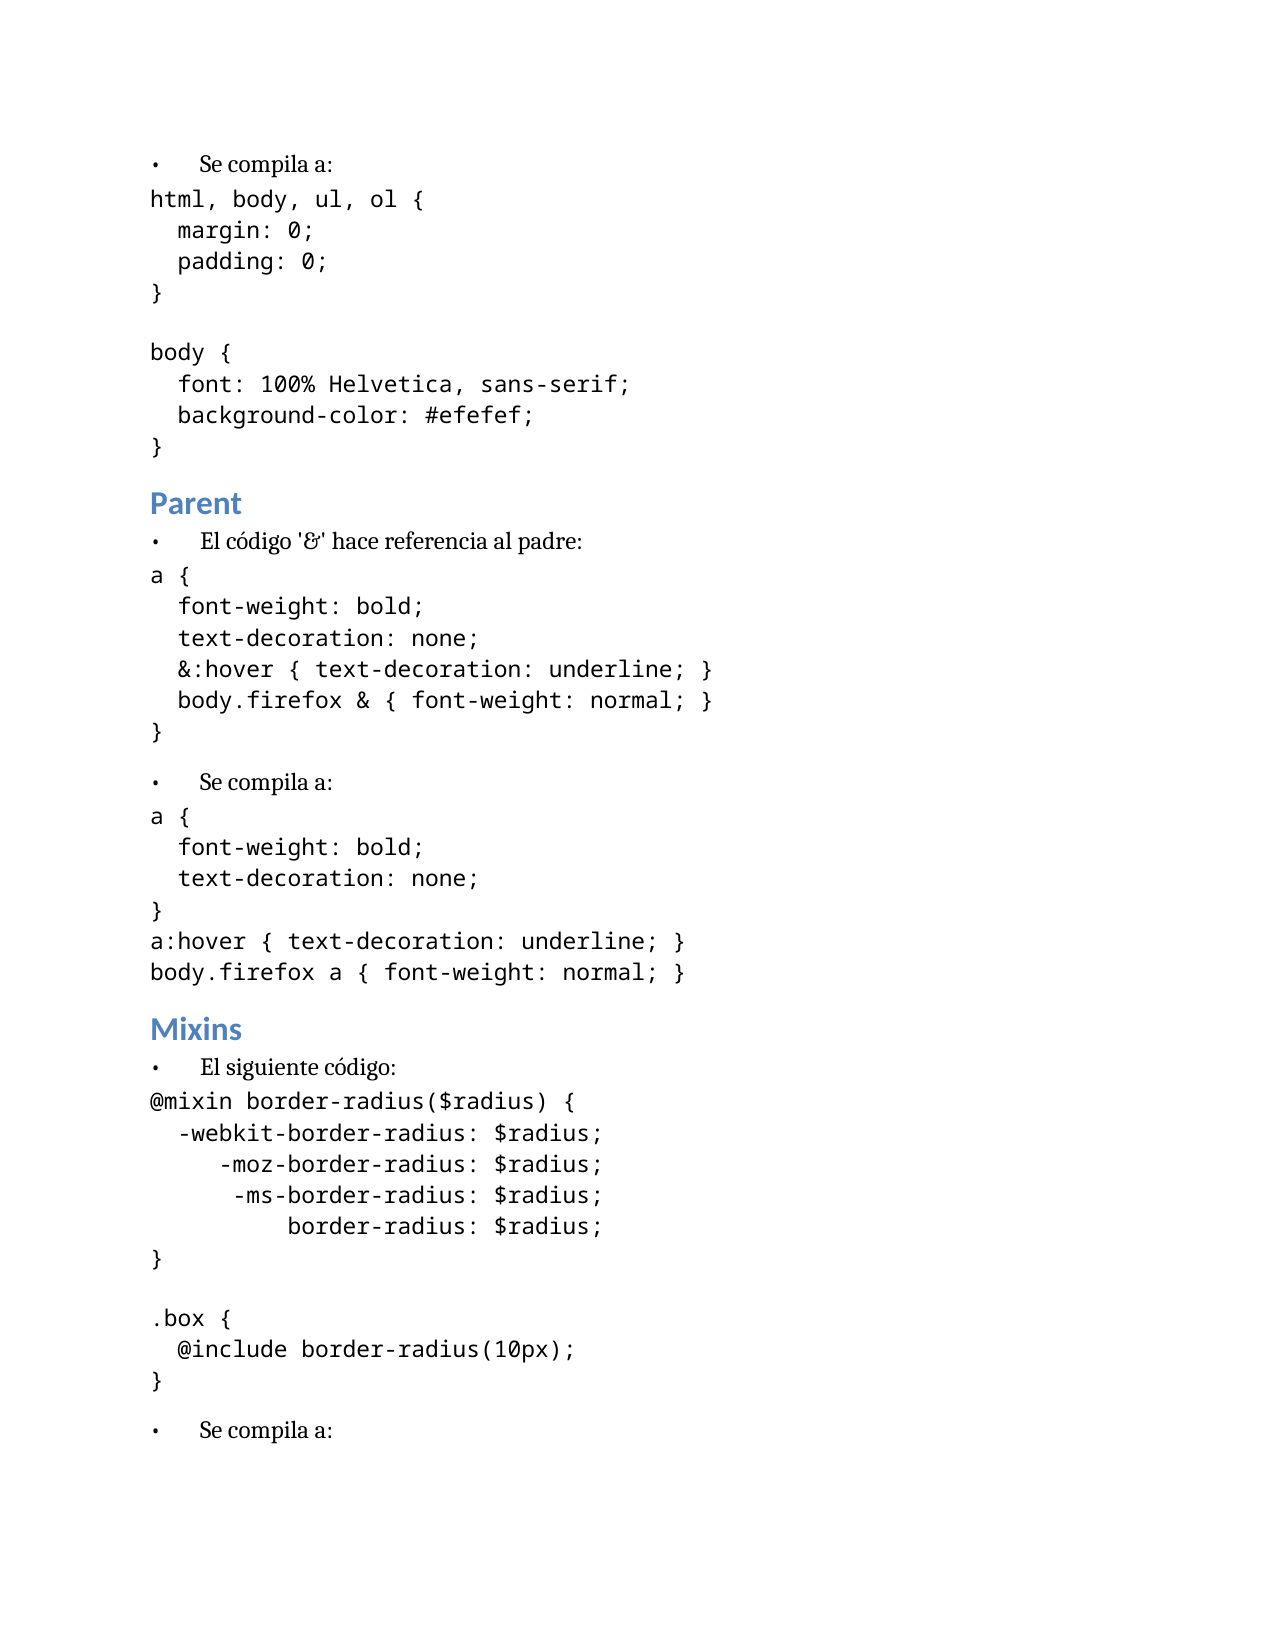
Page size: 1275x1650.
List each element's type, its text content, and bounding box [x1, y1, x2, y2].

list Se compila a: [150, 767, 1125, 796]
text a { font-weight: bold; text-decoration: none; } a:hover { text-decoration: underline; } body.firefox a { font-weight: normal; } [150, 800, 1125, 987]
text @mixin border-radius($radius) { -webkit-border-radius: $radius; -moz-border-radius: $radius; -ms-border-radius: $radius; border-radius: $radius; } .box { @include border-radius(10px); } [150, 1085, 1125, 1395]
subtitle Mixins [150, 1008, 1125, 1049]
text a { font-weight: bold; text-decoration: none; &:hover { text-decoration: underline; } body.firefox & { font-weight: normal; } } [150, 559, 1125, 747]
text html, body, ul, ol { margin: 0; padding: 0; } body { font: 100% Helvetica, sans-serif; background-color: #efefef; } [150, 182, 1125, 461]
list Se compila a: [150, 150, 1125, 179]
list Se compila a: [150, 1416, 1125, 1445]
list El código '&' hace referencia al padre: [150, 527, 1125, 555]
list El siguiente código: [150, 1053, 1125, 1081]
subtitle Parent [150, 482, 1125, 523]
